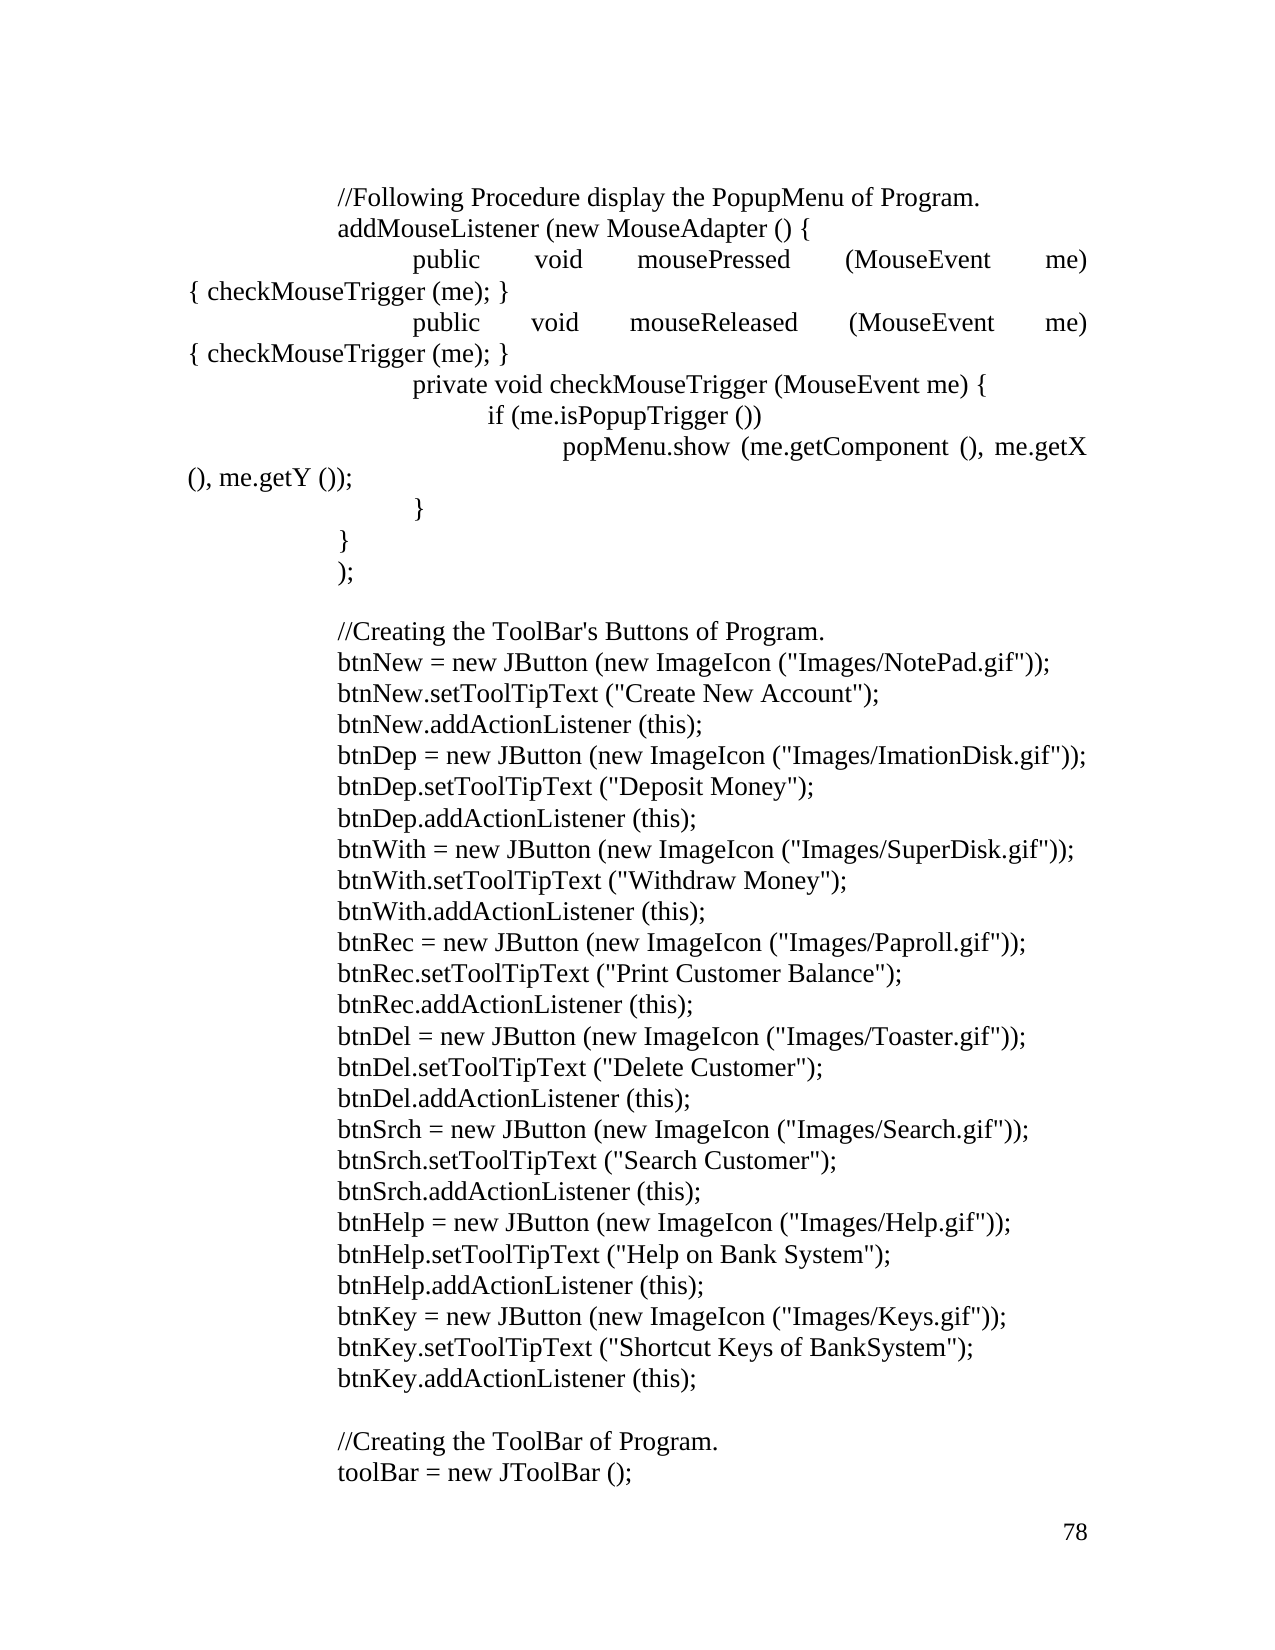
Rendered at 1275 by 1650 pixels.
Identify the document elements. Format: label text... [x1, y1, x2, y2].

text btnRec = new JButton (new ImageIcon ("Images/Paproll.gif")); [187, 926, 1087, 957]
text public void mousePressed (MouseEvent me) { checkMouseTrigger (me); } [187, 243, 1087, 306]
text //Creating the ToolBar of Program. [187, 1424, 1087, 1456]
text btnDel.setToolTipText ("Delete Customer"); [187, 1051, 1087, 1082]
text btnWith.setToolTipText ("Withdraw Money"); [187, 864, 1087, 895]
text btnDel = new JButton (new ImageIcon ("Images/Toaster.gif")); [187, 1020, 1087, 1051]
text btnWith = new JButton (new ImageIcon ("Images/SuperDisk.gif")); [187, 833, 1087, 864]
text btnSrch.setToolTipText ("Search Customer"); [187, 1144, 1087, 1175]
text btnHelp.setToolTipText ("Help on Bank System"); [187, 1238, 1087, 1269]
text btnNew = new JButton (new ImageIcon ("Images/NotePad.gif")); [187, 646, 1087, 677]
text } [187, 493, 1087, 524]
text btnSrch.addActionListener (this); [187, 1175, 1087, 1207]
text addMouseListener (new MouseAdapter () { [187, 212, 1087, 243]
text btnSrch = new JButton (new ImageIcon ("Images/Search.gif")); [187, 1113, 1087, 1144]
text btnRec.addActionListener (this); [187, 988, 1087, 1020]
text popMenu.show (me.getComponent (), me.getX (), me.getY ()); [187, 430, 1087, 493]
text btnDep = new JButton (new ImageIcon ("Images/ImationDisk.gif")); [187, 739, 1087, 771]
text btnDel.addActionListener (this); [187, 1082, 1087, 1113]
text btnKey.addActionListener (this); [187, 1362, 1087, 1393]
text btnWith.addActionListener (this); [187, 895, 1087, 926]
text if (me.isPopupTrigger ()) [187, 399, 1087, 430]
text btnDep.addActionListener (this); [187, 802, 1087, 833]
text btnNew.addActionListener (this); [187, 708, 1087, 739]
text btnNew.setToolTipText ("Create New Account"); [187, 677, 1087, 708]
text btnKey = new JButton (new ImageIcon ("Images/Keys.gif")); [187, 1300, 1087, 1331]
text toolBar = new JToolBar (); [187, 1456, 1087, 1487]
text ); [187, 555, 1087, 586]
text btnDep.setToolTipText ("Deposit Money"); [187, 771, 1087, 802]
text //Creating the ToolBar's Buttons of Program. [187, 615, 1087, 646]
text //Following Procedure display the PopupMenu of Program. [187, 181, 1087, 212]
text btnRec.setToolTipText ("Print Customer Balance"); [187, 957, 1087, 988]
text btnKey.setToolTipText ("Shortcut Keys of BankSystem"); [187, 1331, 1087, 1362]
text private void checkMouseTrigger (MouseEvent me) { [187, 368, 1087, 399]
text } [187, 524, 1087, 555]
text btnHelp.addActionListener (this); [187, 1269, 1087, 1300]
text public void mouseReleased (MouseEvent me) { checkMouseTrigger (me); } [187, 306, 1087, 368]
text btnHelp = new JButton (new ImageIcon ("Images/Help.gif")); [187, 1207, 1087, 1238]
